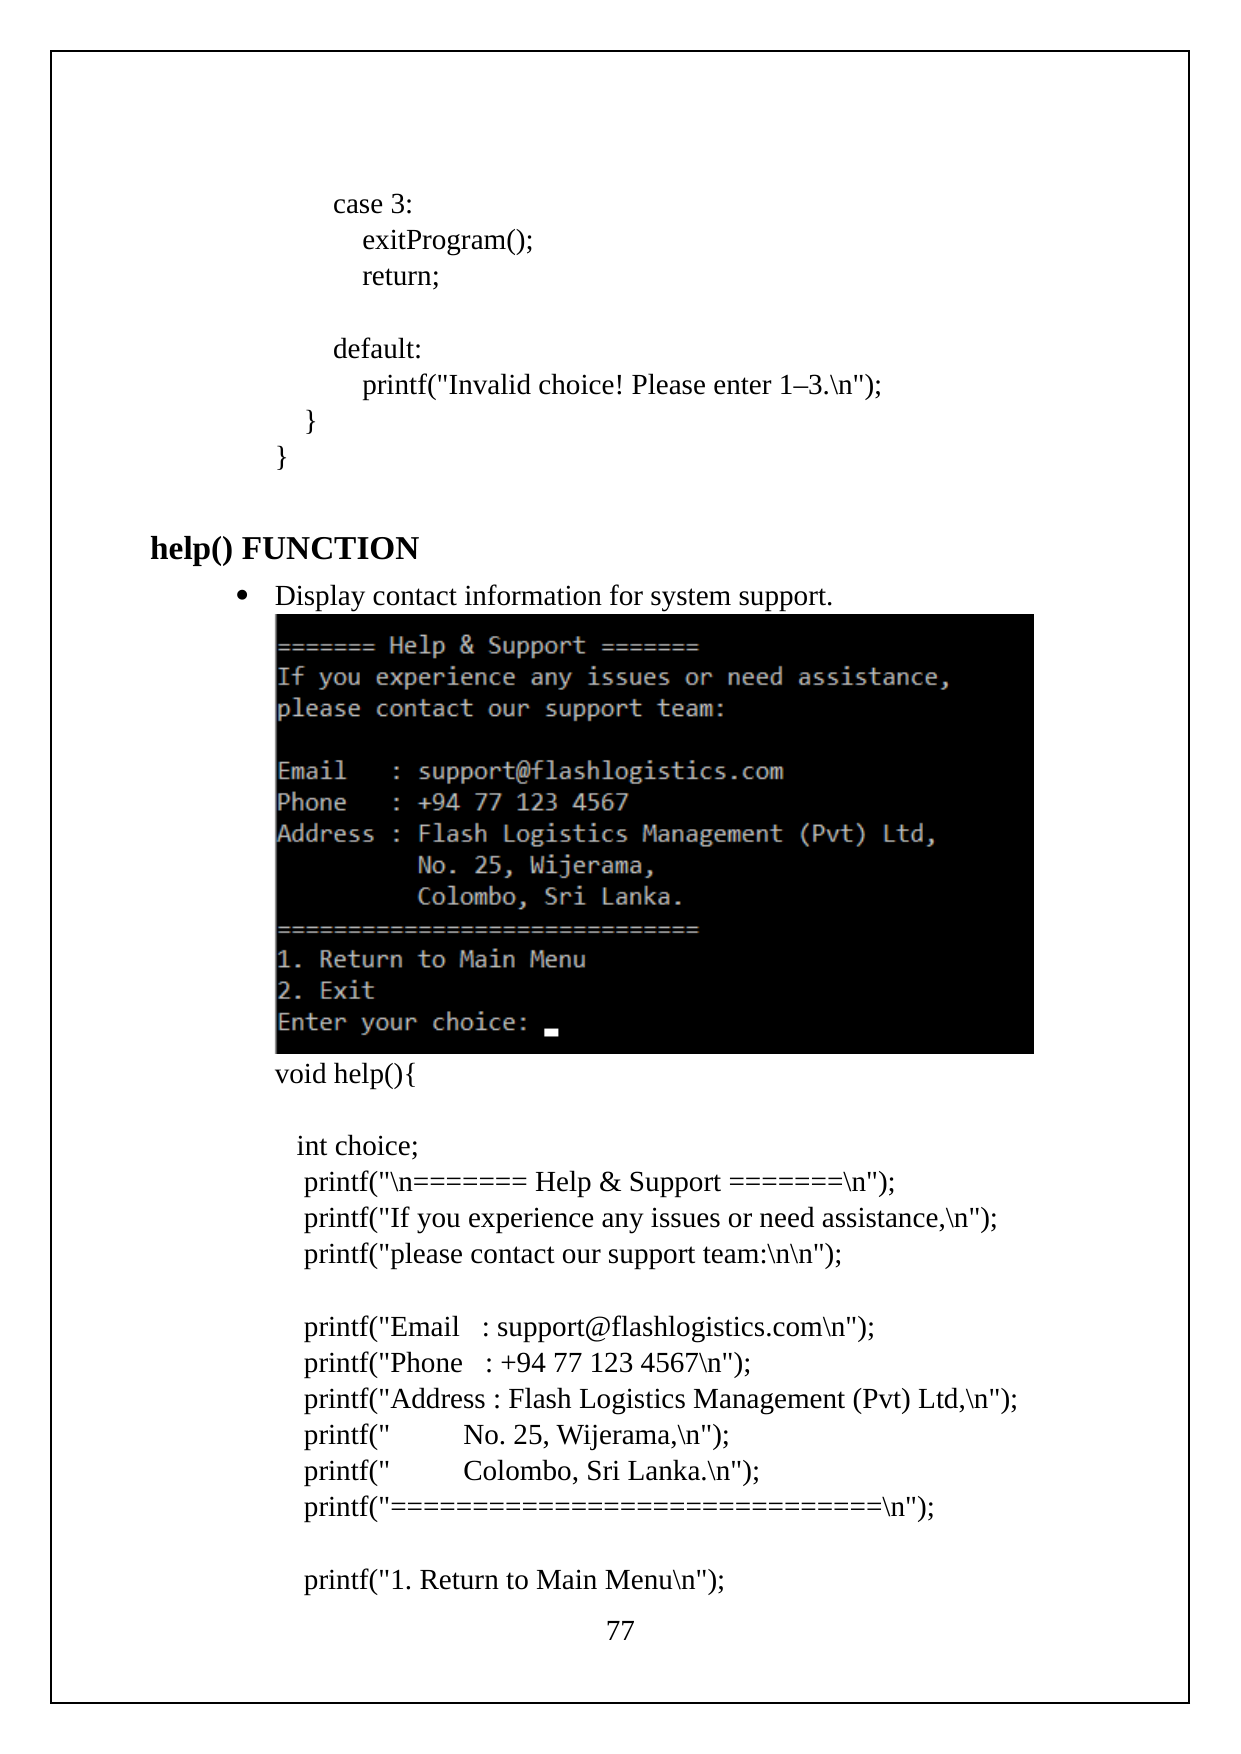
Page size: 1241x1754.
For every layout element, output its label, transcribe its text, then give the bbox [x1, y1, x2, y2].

list return; [274, 258, 1090, 292]
list case 3: [274, 186, 1090, 220]
list Display contact information for system support. [237, 578, 1090, 611]
list printf("1. Return to Main Menu\n"); [274, 1562, 1090, 1595]
list printf("==============================\n"); [274, 1489, 1090, 1523]
picture [274, 614, 1034, 1054]
list printf("Phone : +94 77 123 4567\n"); [274, 1345, 1090, 1378]
list printf("\n======= Help & Support =======\n"); [274, 1164, 1090, 1198]
list exitProgram(); [274, 222, 1090, 256]
list printf("If you experience any issues or need assistance,\n"); [274, 1200, 1090, 1234]
list printf("Address : Flash Logistics Management (Pvt) Ltd,\n"); [274, 1381, 1090, 1415]
list } [274, 403, 1090, 437]
list default: [274, 331, 1090, 364]
list printf("please contact our support team:\n\n"); [274, 1237, 1090, 1270]
subtitle help() FUNCTION [150, 528, 1090, 566]
list } [274, 439, 1090, 473]
list int choice; [274, 1128, 1090, 1162]
list printf(" Colombo, Sri Lanka.\n"); [274, 1453, 1090, 1487]
list printf(" No. 25, Wijerama,\n"); [274, 1417, 1090, 1451]
list void help(){ [274, 1056, 1090, 1089]
list printf("Invalid choice! Please enter 1–3.\n"); [274, 367, 1090, 400]
list printf("Email : support@flashlogistics.com\n"); [274, 1309, 1090, 1342]
